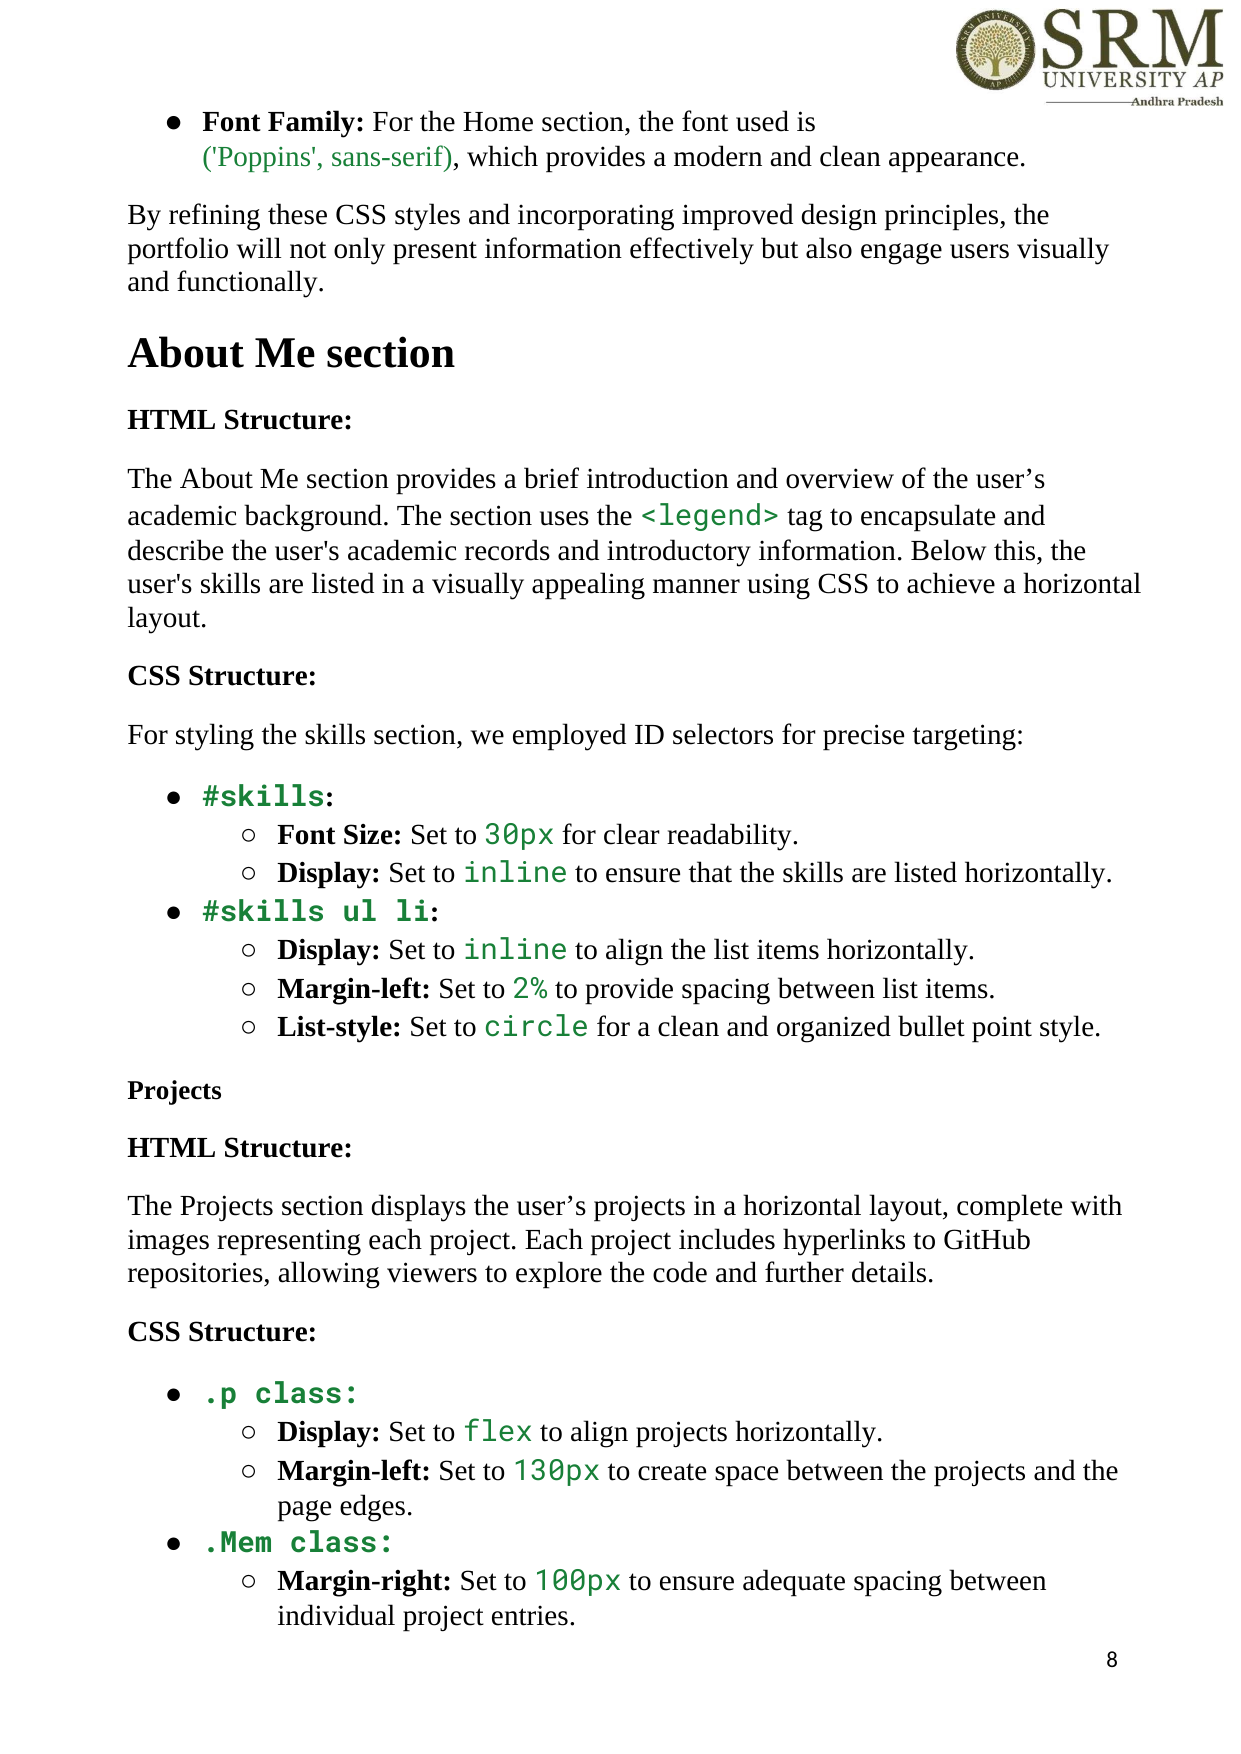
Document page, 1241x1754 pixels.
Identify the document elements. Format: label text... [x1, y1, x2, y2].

text HTML Structure: [127, 402, 1146, 436]
list Margin-left: Set to 130px to create space between the projects and the page edges. [239, 1449, 1146, 1521]
text HTML Structure: [127, 1130, 1146, 1163]
list Margin-left: Set to 2% to provide spacing between list items. [239, 968, 1146, 1006]
list Margin-right: Set to 100px to ensure adequate spacing between individual project entries. [239, 1560, 1146, 1632]
text CSS Structure: [127, 658, 1146, 692]
list #skills: [164, 776, 1146, 814]
list Font Size: Set to 30px for clear readability. [239, 814, 1146, 852]
subtitle About Me section [127, 327, 1146, 377]
list #skills ul li: [164, 891, 1146, 929]
picture [956, 8, 1224, 106]
list .Mem class: [164, 1521, 1146, 1560]
list List-style: Set to circle for a clean and organized bullet point style. [239, 1006, 1146, 1044]
text The Projects section displays the user’s projects in a horizontal layout, complete with images representing each project. Each project includes hyperlinks to GitHub repositories, allowing viewers to explore the code and further details. [127, 1188, 1146, 1289]
list Font Family: For the Home section, the font used is ('Poppins', sans-serif), which provides a modern and clean appearance. [164, 103, 1146, 172]
list Display: Set to flex to align projects horizontally. [239, 1411, 1146, 1449]
text For styling the skills section, we employed ID selectors for precise targeting: [127, 717, 1146, 751]
list .p class: [164, 1373, 1146, 1411]
text By refining these CSS styles and incorporating improved design principles, the portfolio will not only present information effectively but also engage users visually and functionally. [127, 197, 1146, 298]
list Display: Set to inline to align the list items horizontally. [239, 929, 1146, 968]
subtitle Projects [127, 1074, 1146, 1105]
text The About Me section provides a brief introduction and overview of the user’s academic background. The section uses the <legend> tag to encapsulate and describe the user's academic records and introductory information. Below this, the user's skills are listed in a visually appealing manner using CSS to achieve a horizontal layout. [127, 461, 1146, 633]
list Display: Set to inline to ensure that the skills are listed horizontally. [239, 852, 1146, 891]
text CSS Structure: [127, 1314, 1146, 1348]
